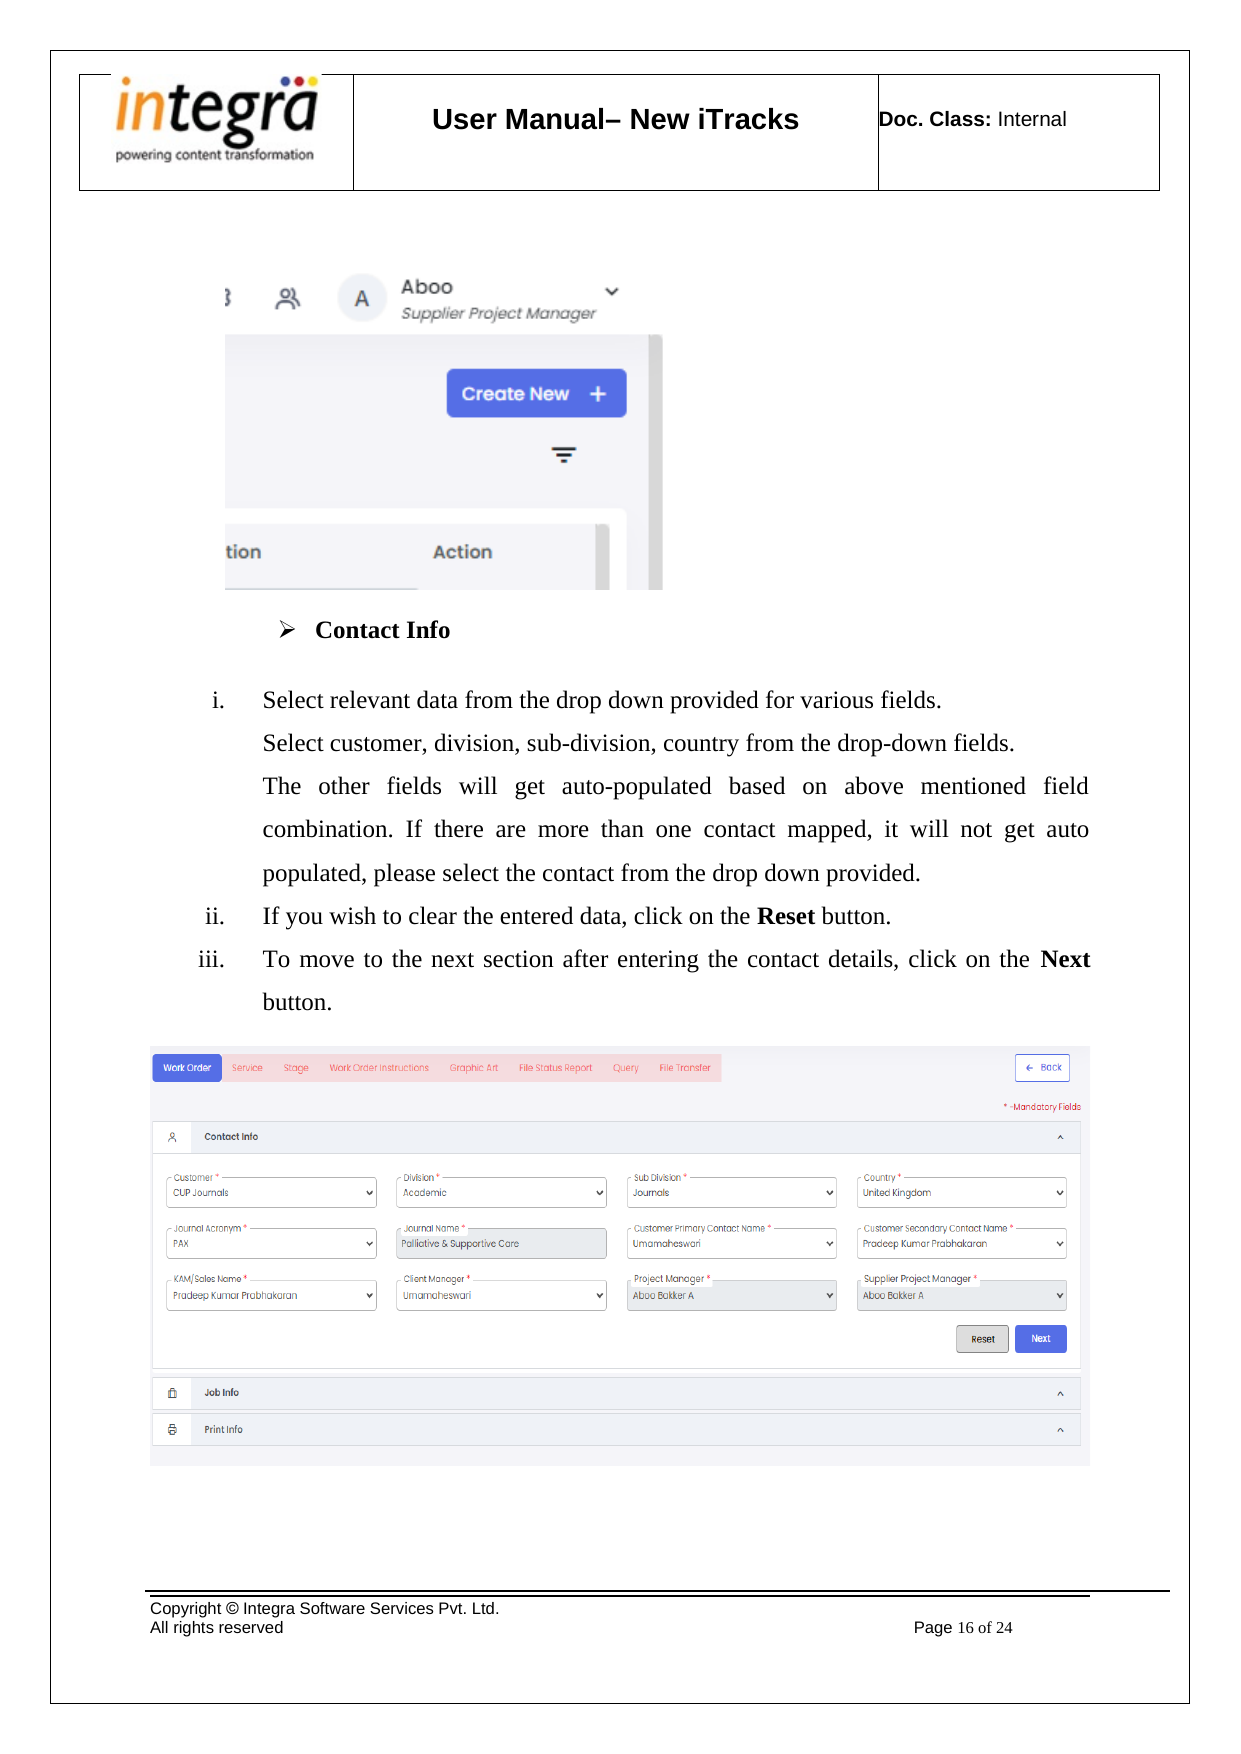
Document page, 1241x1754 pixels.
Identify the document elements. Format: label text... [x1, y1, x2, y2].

list Select relevant data from the drop down provided for various fields. [225, 685, 1090, 714]
list Select customer, division, sub-division, country from the drop-down fields. [262, 728, 1090, 757]
list The other fields will get auto-populated based on above mentioned field combination. If there are more than one contact mapped, it will not get auto populated, please select the contact from the drop down provided. [262, 771, 1090, 886]
list If you wish to clear the entered data, click on the Reset button. [225, 901, 1090, 929]
picture [150, 1046, 1091, 1466]
picture [225, 272, 663, 590]
picture [111, 74, 322, 164]
subtitle Contact Info [277, 615, 1090, 644]
list To move to the next section after entering the contact details, click on the Next button. [225, 944, 1090, 1016]
